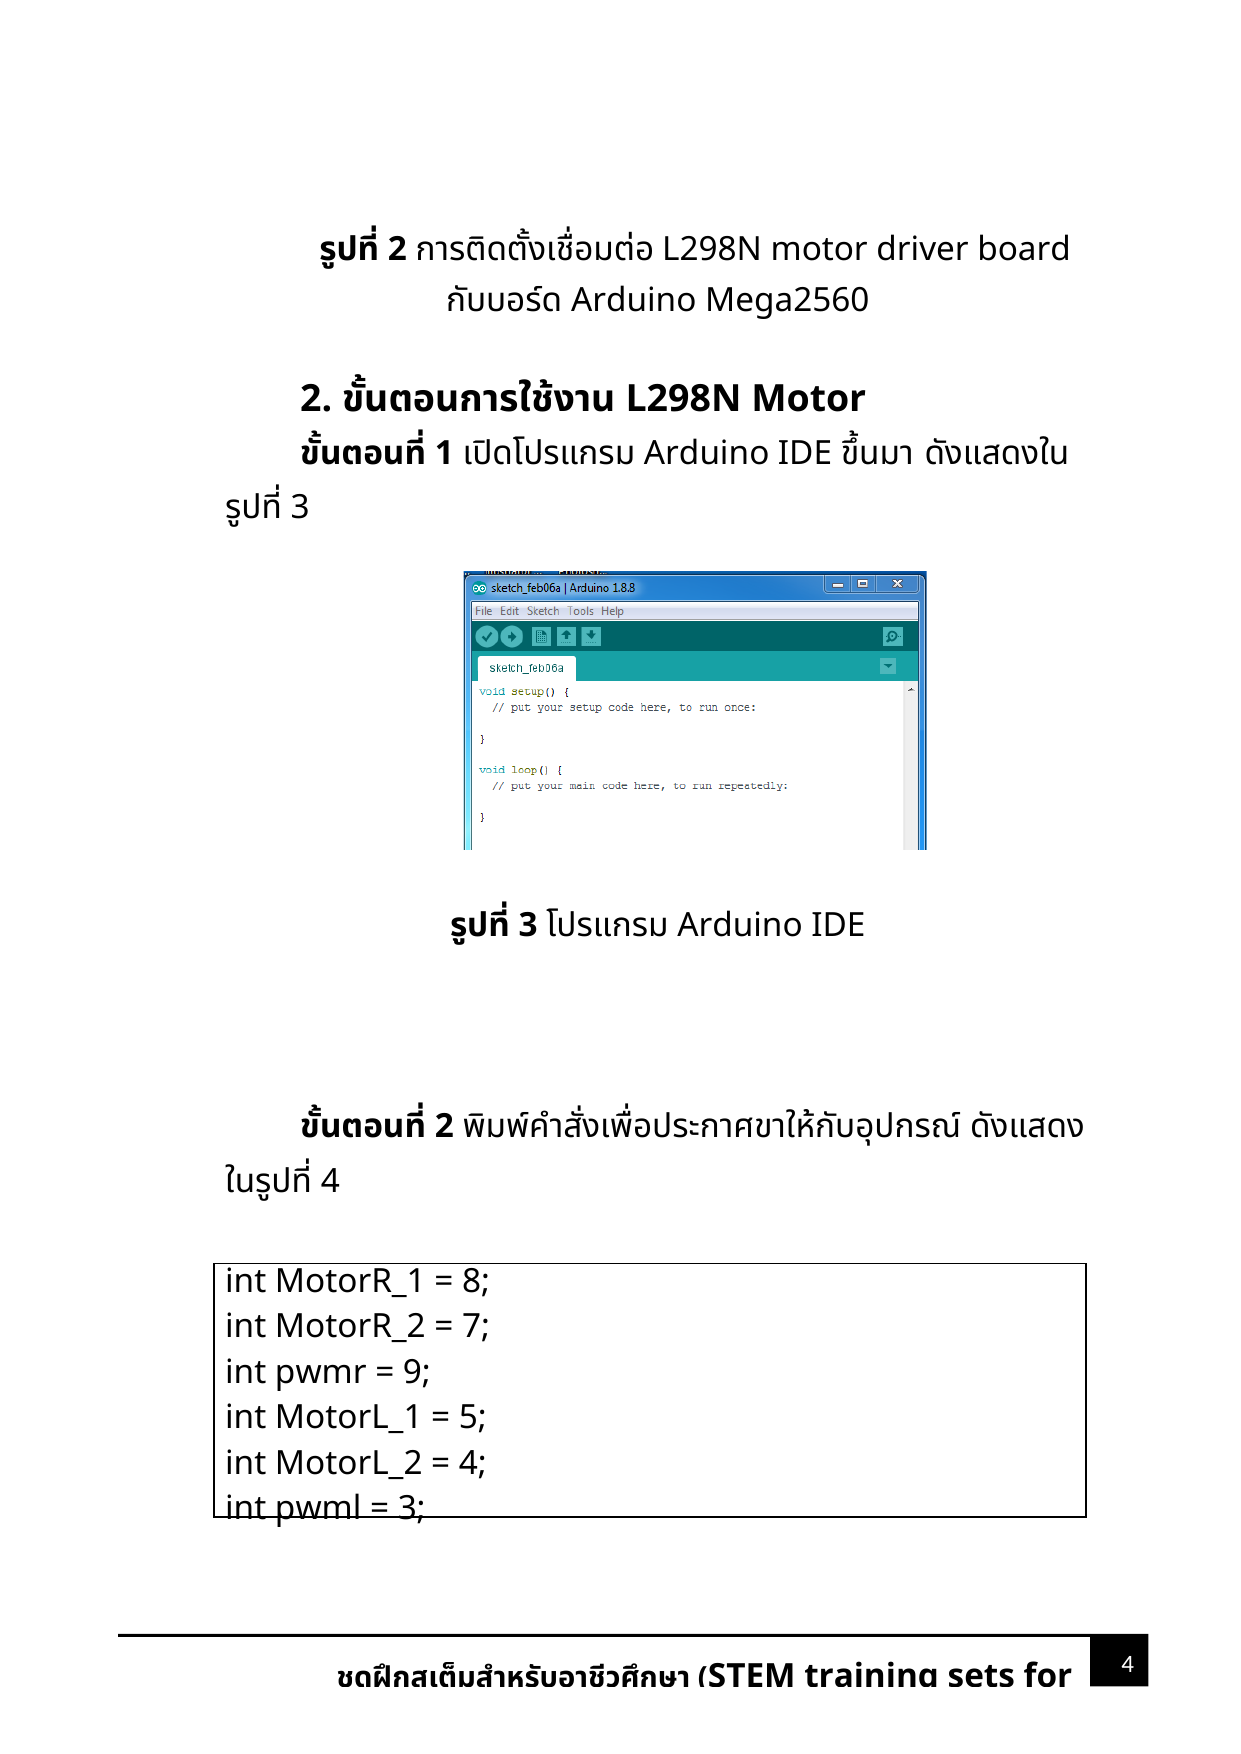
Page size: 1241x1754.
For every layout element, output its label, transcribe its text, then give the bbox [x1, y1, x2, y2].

text int pwmr = 9; [225, 1348, 1085, 1393]
text int MotorR_2 = 7; [225, 1302, 1085, 1348]
text รูปที่ 2 การติดตั้งเชื่อมต่อ L298N motor driver board กับบอร์ด Arduino Mega2560 [225, 225, 1090, 326]
text int MotorL_1 = 5; [225, 1393, 1085, 1438]
text รูปที่ 3 โปรแกรม Arduino IDE [225, 901, 1090, 951]
text int MotorL_2 = 4; [225, 1438, 1085, 1484]
text int pwml = 3; [225, 1484, 1090, 1529]
text ขั้นตอนที่ 2 พิมพ์คำสั่งเพื่อประกาศขาให้กับอุปกรณ์ ดังแสดงในรูปที่ 4 [225, 1102, 1090, 1207]
text 2. ขั้นตอนการใช้งาน L298N Motor [225, 372, 1090, 429]
picture [463, 571, 927, 850]
text ขั้นตอนที่ 1 เปิดโปรแกรม Arduino IDE ขึ้นมา ดังแสดงในรูปที่ 3 [225, 429, 1090, 534]
text int MotorR_1 = 8; [225, 1257, 1090, 1302]
